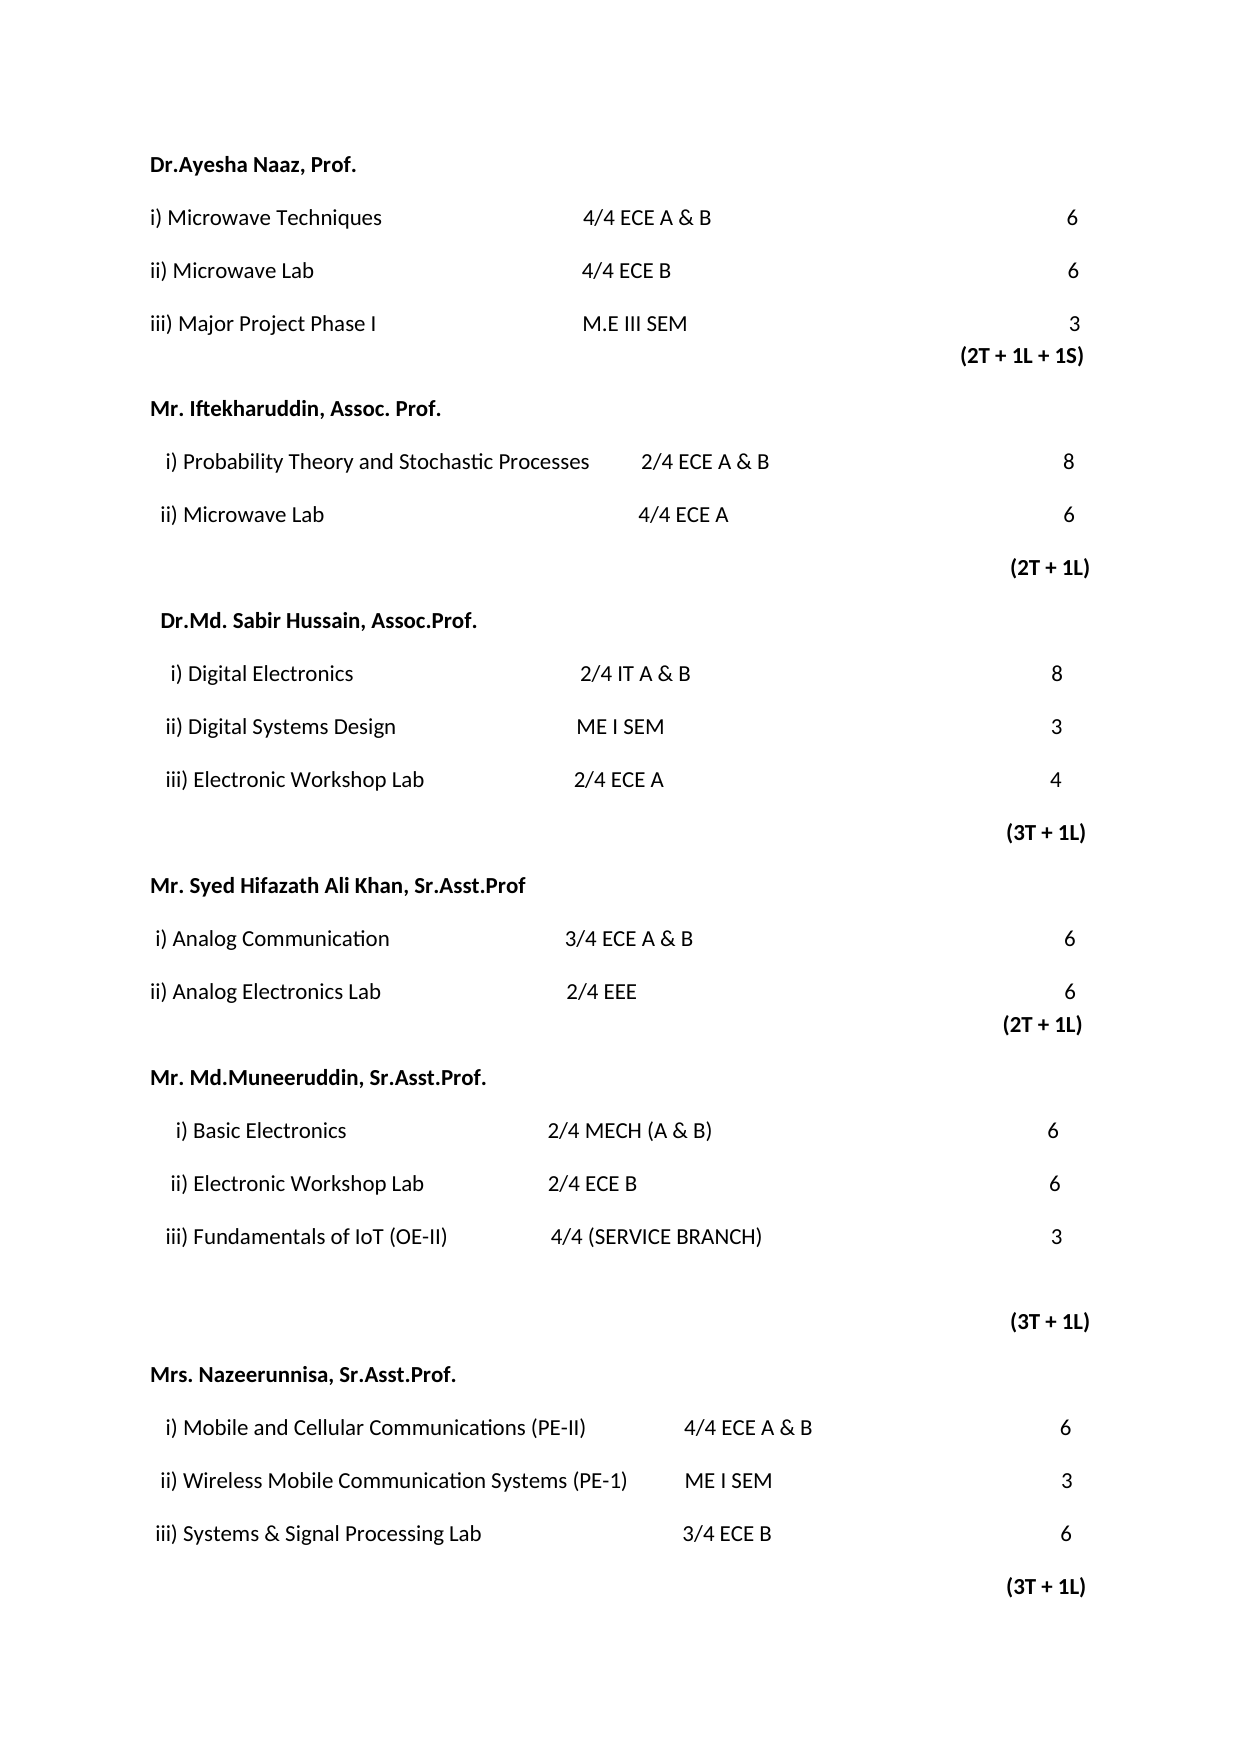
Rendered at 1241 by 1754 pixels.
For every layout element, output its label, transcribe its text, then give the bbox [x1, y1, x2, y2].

text i) Analog Communication 3/4 ECE A & B 6 [150, 924, 1090, 952]
text ii) Microwave Lab 4/4 ECE B 6 [150, 256, 1090, 284]
text ii) Analog Electronics Lab 2/4 EEE 6 (2T + 1L) [150, 977, 1090, 1038]
text Mrs. Nazeerunnisa, Sr.Asst.Prof. [150, 1360, 1090, 1388]
text (2T + 1L) [150, 553, 1090, 581]
text iii) Systems & Signal Processing Lab 3/4 ECE B 6 [150, 1519, 1090, 1547]
text iii) Major Project Phase I M.E III SEM 3 (2T + 1L + 1S) [150, 309, 1090, 369]
text ii) Wireless Mobile Communication Systems (PE-1) ME I SEM 3 [150, 1466, 1090, 1494]
text Mr. Md.Muneeruddin, Sr.Asst.Prof. [150, 1063, 1090, 1091]
text i) Mobile and Cellular Communications (PE-II) 4/4 ECE A & B 6 [150, 1413, 1090, 1441]
text Dr.Md. Sabir Hussain, Assoc.Prof. [150, 606, 1090, 634]
text Dr.Ayesha Naaz, Prof. [150, 150, 1090, 178]
text (3T + 1L) [150, 1572, 1090, 1600]
text i) Probability Theory and Stochastic Processes 2/4 ECE A & B 8 [150, 447, 1090, 475]
text iii) Fundamentals of IoT (OE-II) 4/4 (SERVICE BRANCH) 3 [150, 1222, 1090, 1282]
text (3T + 1L) [150, 1307, 1090, 1335]
text (3T + 1L) [150, 818, 1090, 846]
text ii) Microwave Lab 4/4 ECE A 6 [150, 500, 1090, 528]
text i) Microwave Techniques 4/4 ECE A & B 6 [150, 203, 1090, 231]
text i) Basic Electronics 2/4 MECH (A & B) 6 [150, 1116, 1090, 1144]
text iii) Electronic Workshop Lab 2/4 ECE A 4 [150, 765, 1090, 793]
text i) Digital Electronics 2/4 IT A & B 8 [150, 659, 1090, 687]
text Mr. Syed Hifazath Ali Khan, Sr.Asst.Prof [150, 871, 1090, 899]
text ii) Digital Systems Design ME I SEM 3 [150, 712, 1090, 740]
text Mr. Iftekharuddin, Assoc. Prof. [150, 394, 1090, 422]
text ii) Electronic Workshop Lab 2/4 ECE B 6 [150, 1169, 1090, 1197]
